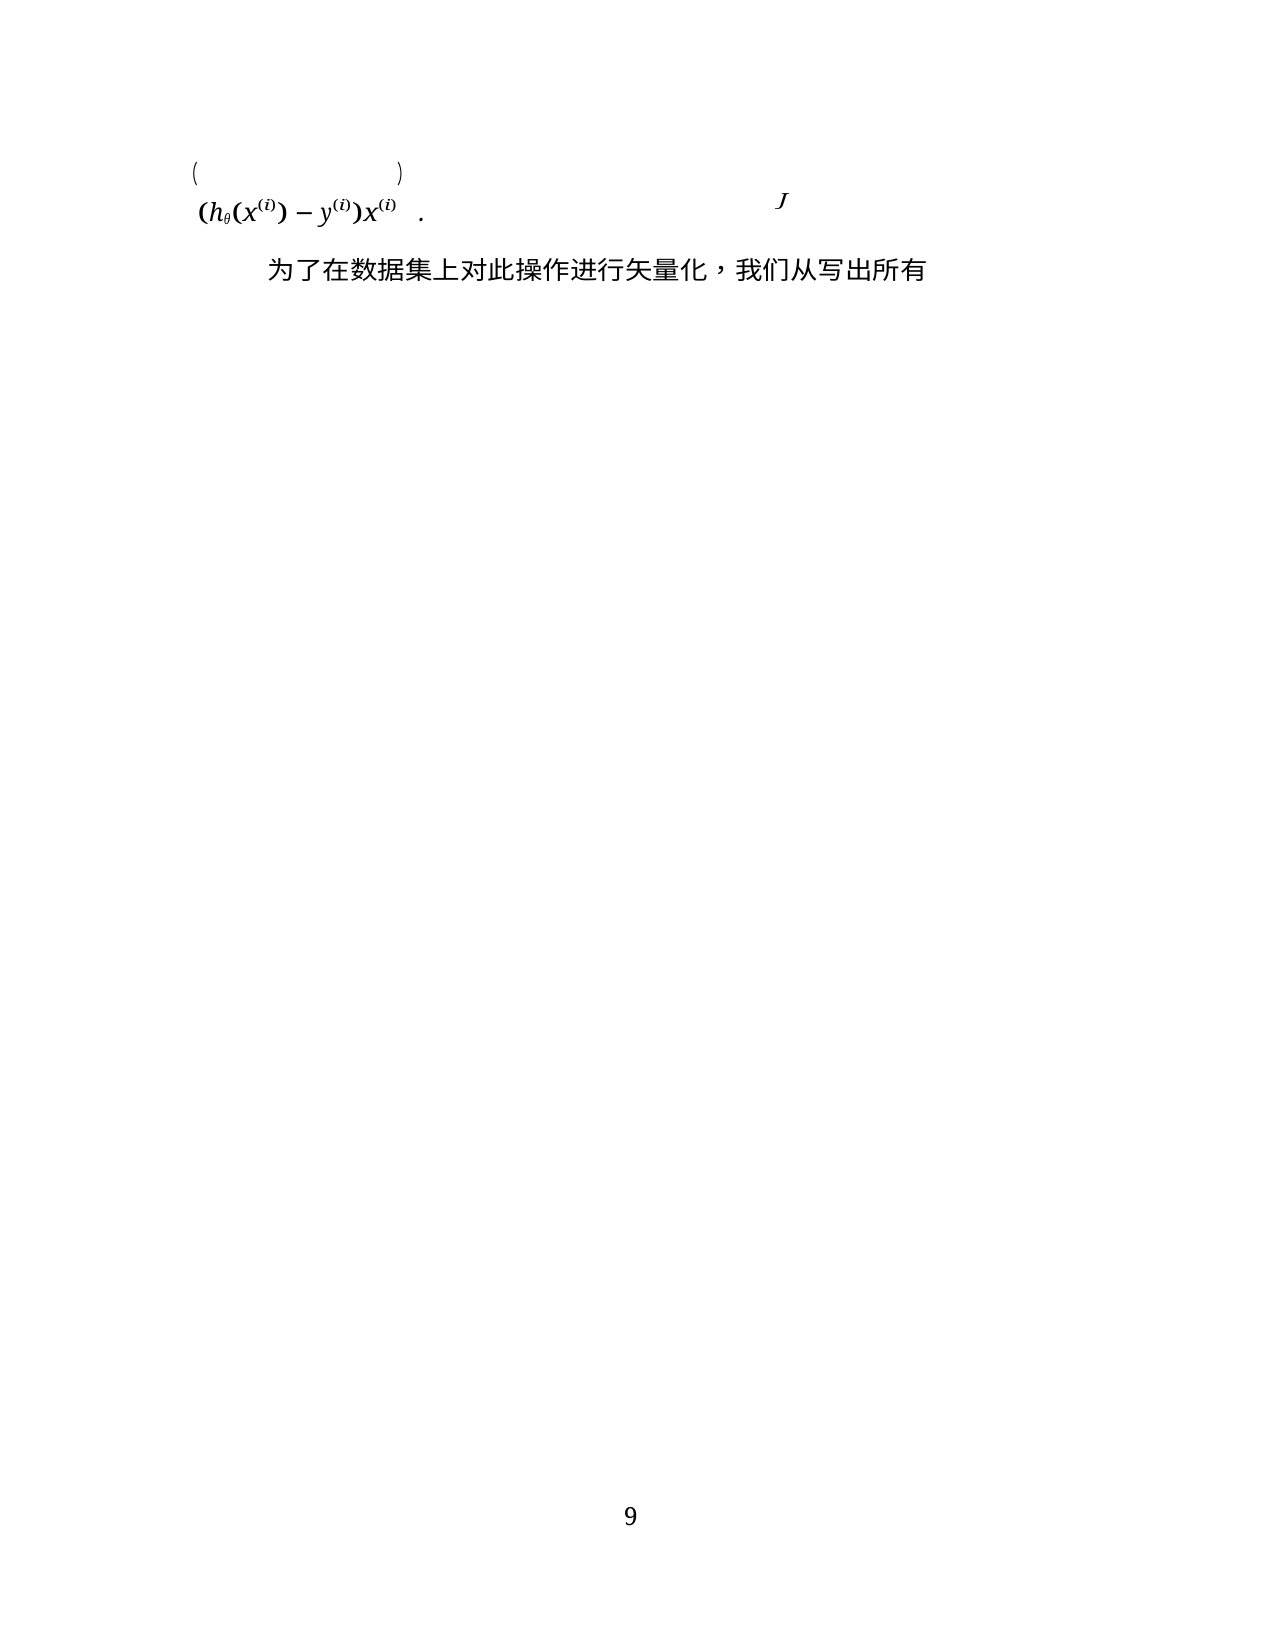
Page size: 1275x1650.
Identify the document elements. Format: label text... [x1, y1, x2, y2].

text （(hθ(x(i)) − y(i))x(i)） . [183, 156, 481, 229]
text 为了在数据集上对此操作进行矢量化，我们从写出所有 [267, 253, 1119, 287]
